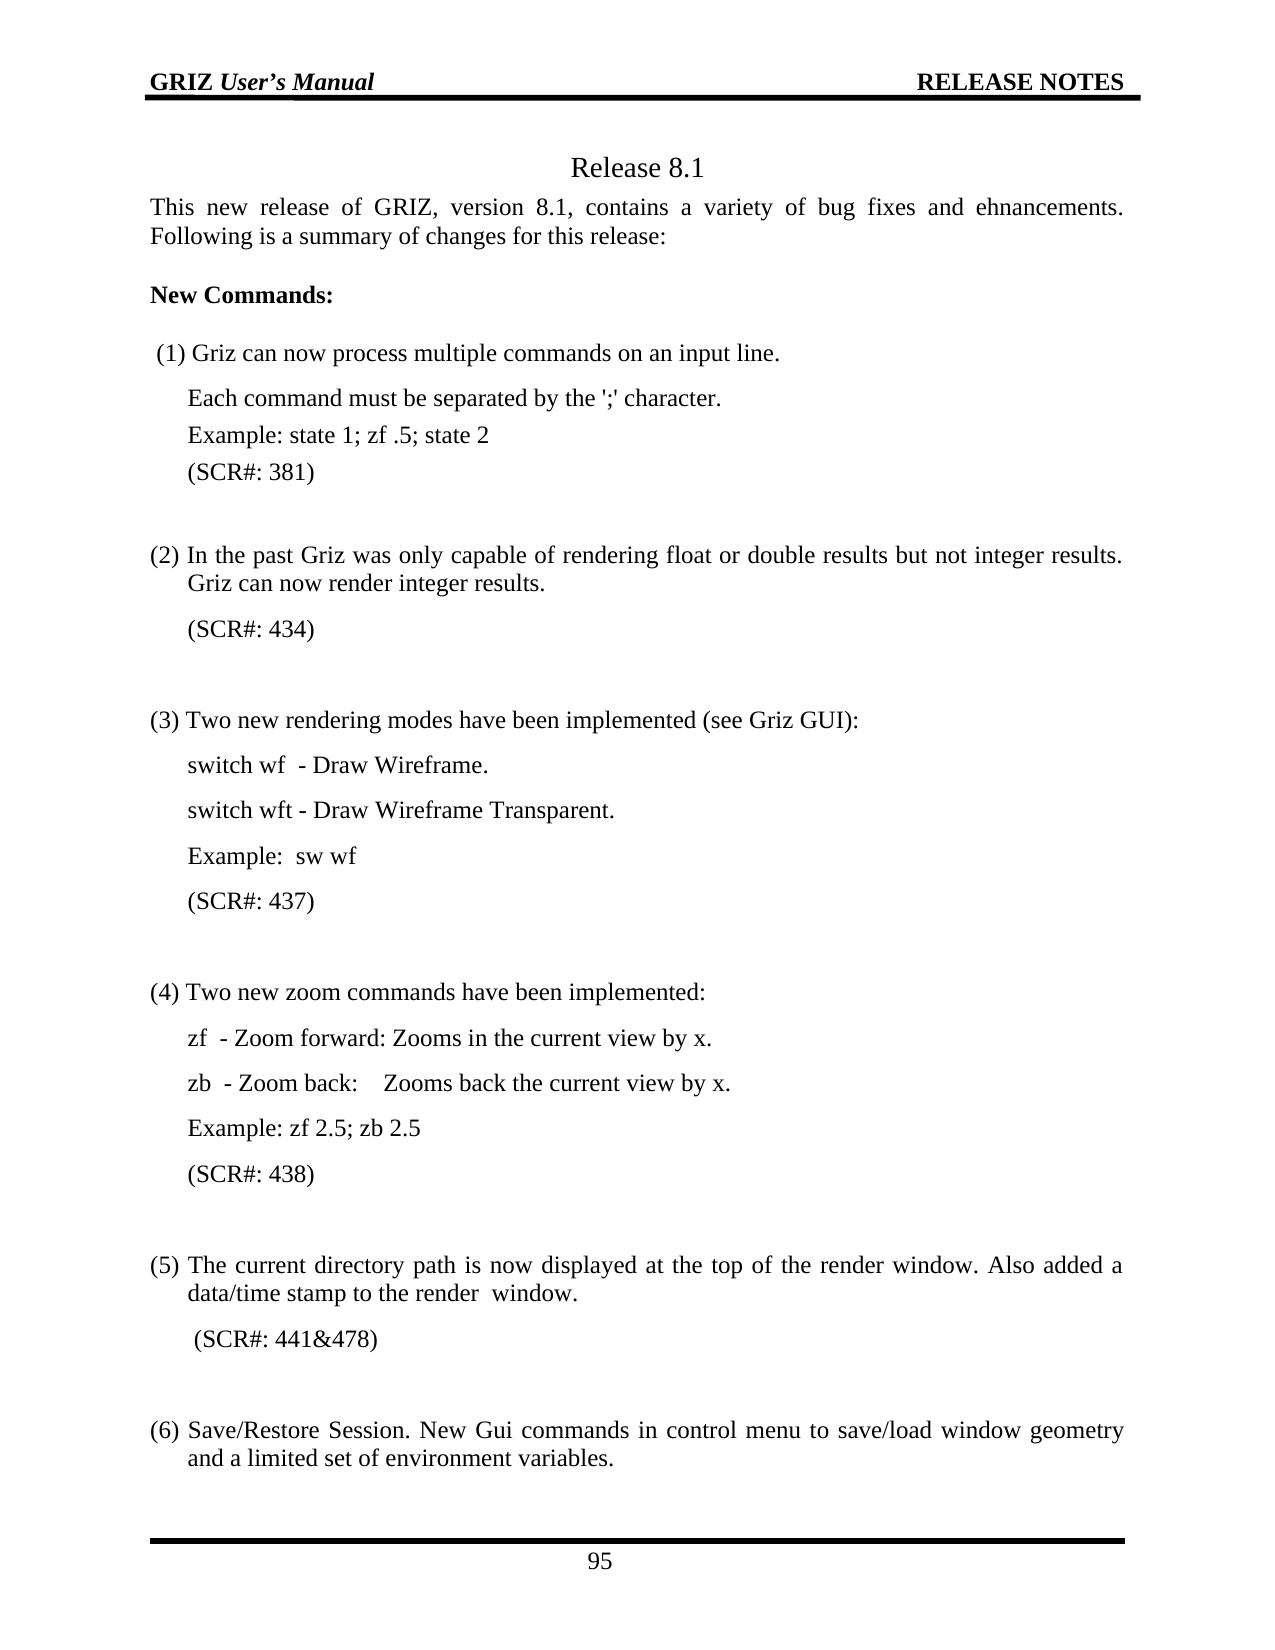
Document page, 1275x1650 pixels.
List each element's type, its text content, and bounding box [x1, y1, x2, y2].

text Example: sw wf [150, 841, 1125, 870]
text (SCR#: 441&478) [150, 1324, 1125, 1353]
text zf - Zoom forward: Zooms in the current view by x. [150, 1023, 1125, 1051]
text zb - Zoom back: Zooms back the current view by x. [150, 1068, 1125, 1097]
text (SCR#: 438) [150, 1159, 1125, 1188]
text (SCR#: 434) [150, 614, 1125, 643]
text Example: state 1; zf .5; state 2 [150, 420, 1125, 449]
text (5) The current directory path is now displayed at the top of the render window. Also added a data/time stamp to the render window. [150, 1250, 1125, 1307]
text Example: zf 2.5; zb 2.5 [150, 1113, 1125, 1142]
text (3) Two new rendering modes have been implemented (see Griz GUI): [150, 705, 1125, 733]
text Each command must be separated by the ';' character. [150, 383, 1125, 412]
text (1) Griz can now process multiple commands on an input line. [150, 338, 1125, 366]
text (4) Two new zoom commands have been implemented: [150, 977, 1125, 1006]
text Release 8.1 [150, 150, 1125, 183]
text New Commands: [150, 279, 1125, 308]
text (SCR#: 437) [150, 886, 1125, 915]
text This new release of GRIZ, version 8.1, contains a variety of bug fixes and ehnancements. Following is a summary of changes for this release: [150, 192, 1125, 250]
text switch wft - Draw Wireframe Transparent. [150, 796, 1125, 824]
text (SCR#: 381) [150, 457, 1125, 486]
text (2) In the past Griz was only capable of rendering float or double results but not integer results. Griz can now render integer results. [150, 540, 1125, 597]
text switch wf - Draw Wireframe. [150, 750, 1125, 779]
text (6) Save/Restore Session. New Gui commands in control menu to save/load window geometry and a limited set of environment variables. [150, 1415, 1125, 1472]
